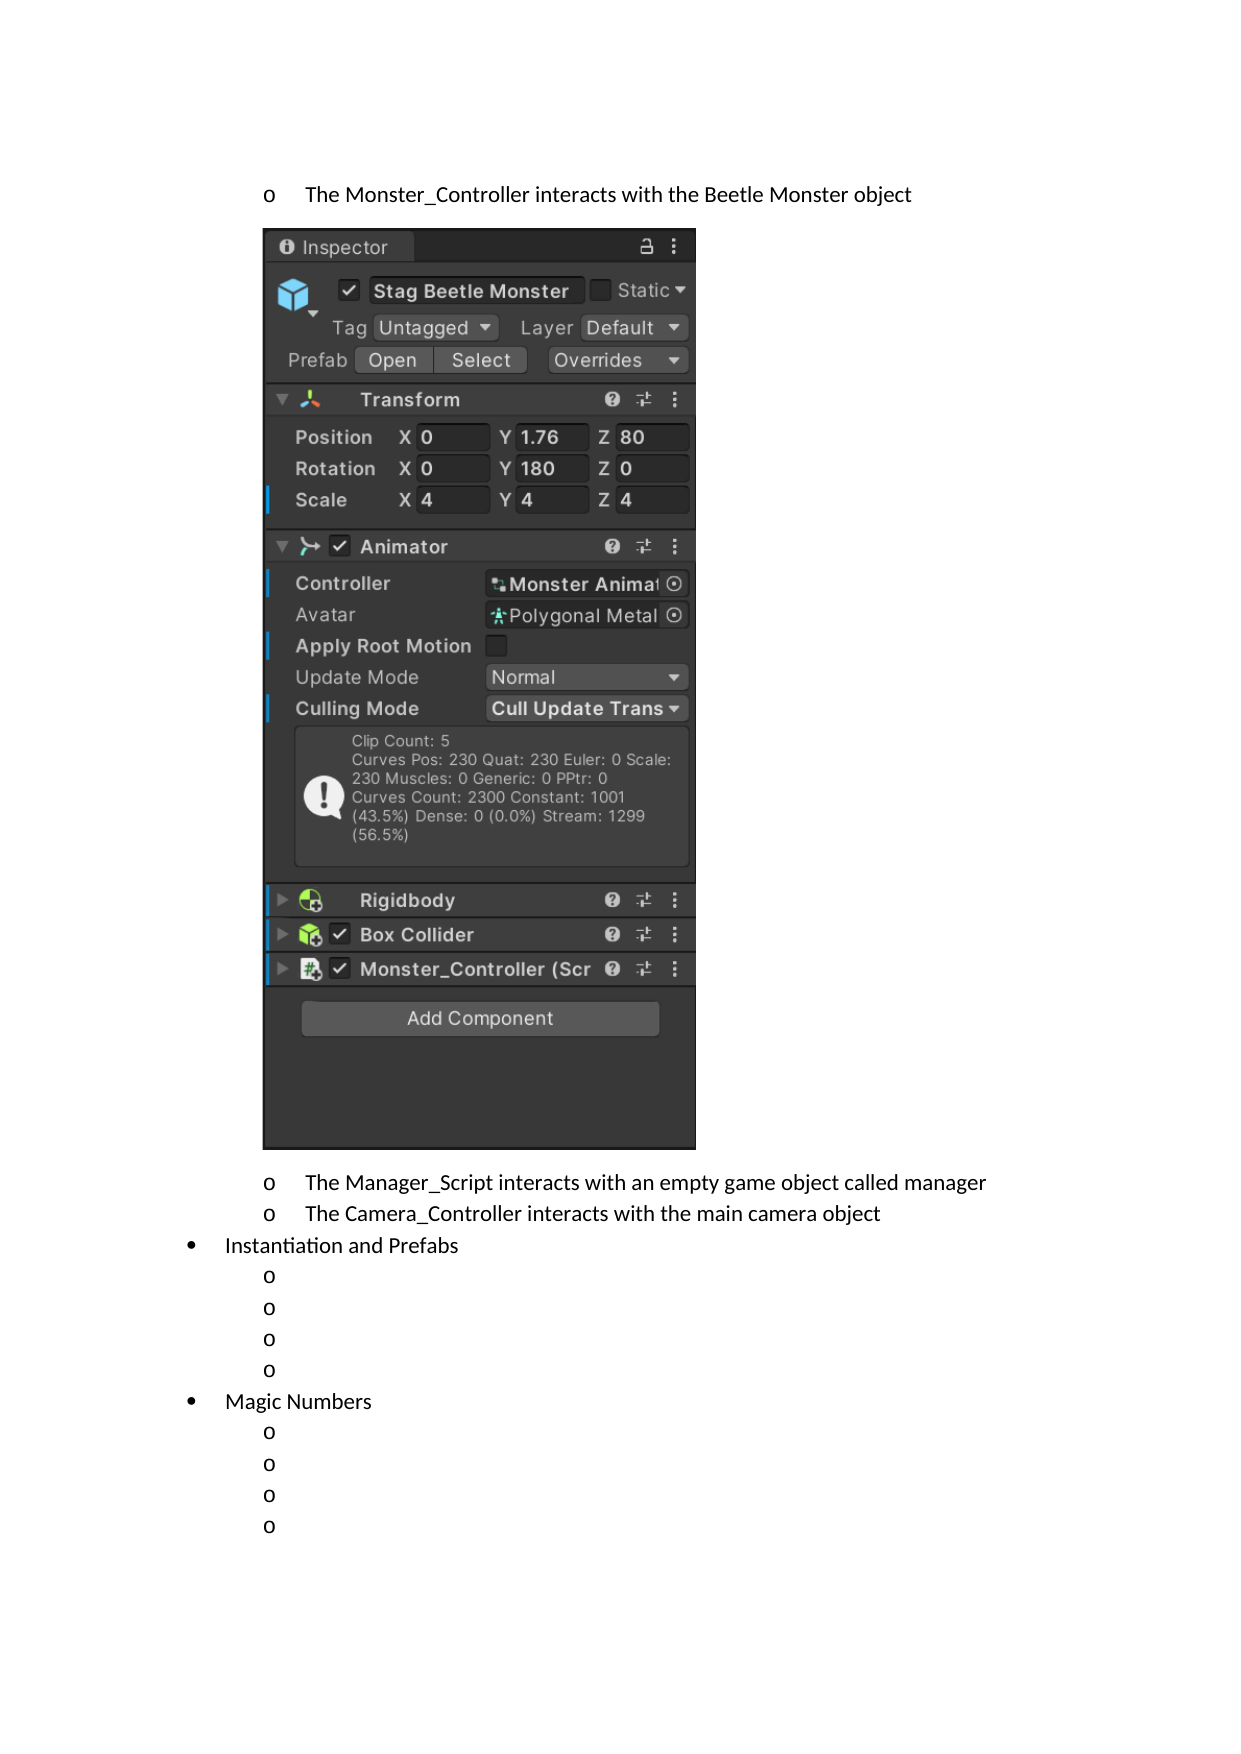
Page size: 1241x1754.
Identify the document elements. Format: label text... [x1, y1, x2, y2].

list The Monster_Controller interacts with the Beetle Monster object [262, 180, 1090, 209]
list The Manager_Script interacts with an empty game object called manager [262, 1168, 1090, 1197]
picture [262, 228, 696, 1150]
list Magic Numbers [187, 1387, 1090, 1415]
list Instantiation and Prefabs [187, 1231, 1090, 1259]
list The Camera_Controller interacts with the main camera object [262, 1199, 1090, 1229]
